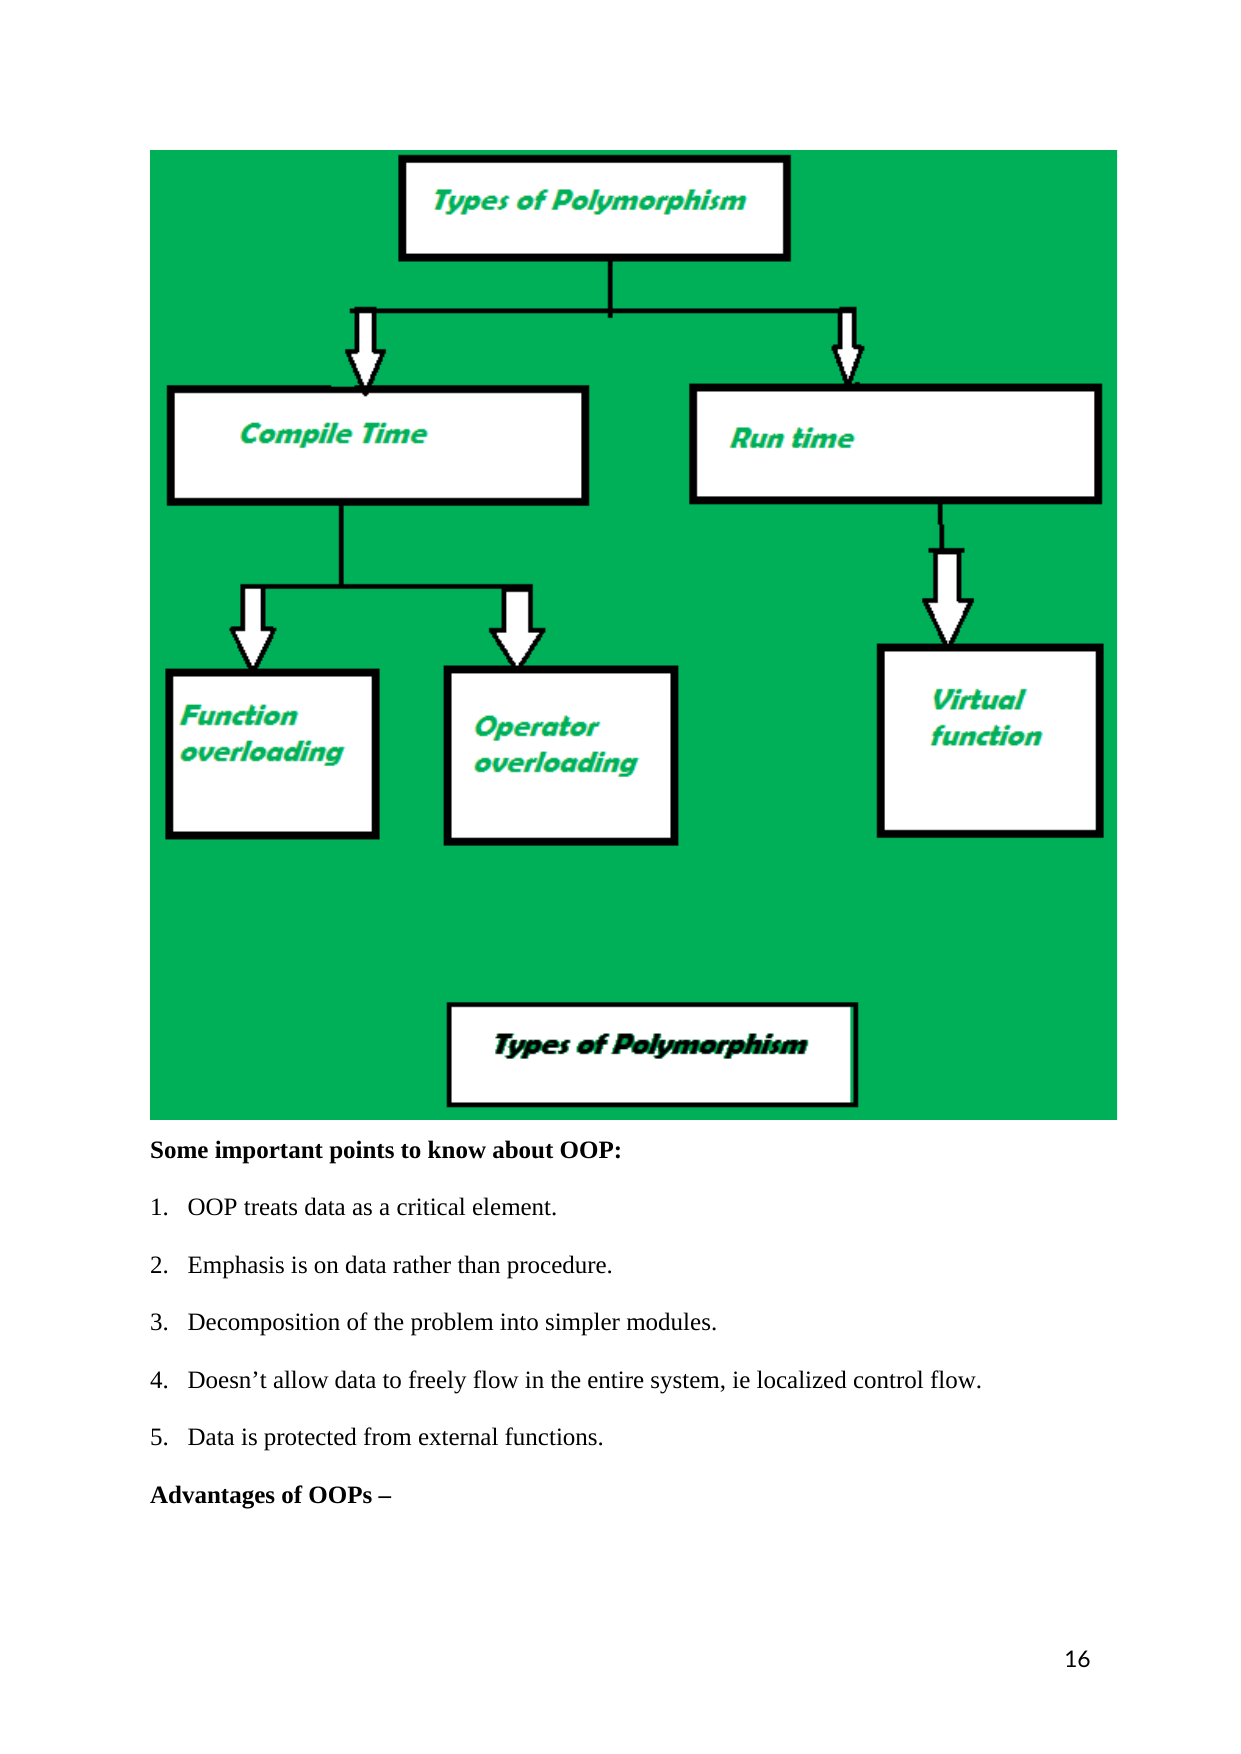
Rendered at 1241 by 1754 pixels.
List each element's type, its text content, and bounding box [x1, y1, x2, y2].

text Advantages of OOPs – [150, 1480, 1090, 1537]
list Data is protected from external functions. [150, 1422, 1090, 1480]
list Doesn’t allow data to freely flow in the entire system, ie localized control flow. [150, 1365, 1090, 1422]
list Emphasis is on data rather than procedure. [150, 1250, 1090, 1307]
picture [150, 150, 1118, 1120]
text Some important points to know about OOP: [150, 1135, 1090, 1192]
list OOP treats data as a critical element. [150, 1192, 1090, 1250]
list Decomposition of the problem into simpler modules. [150, 1307, 1090, 1365]
